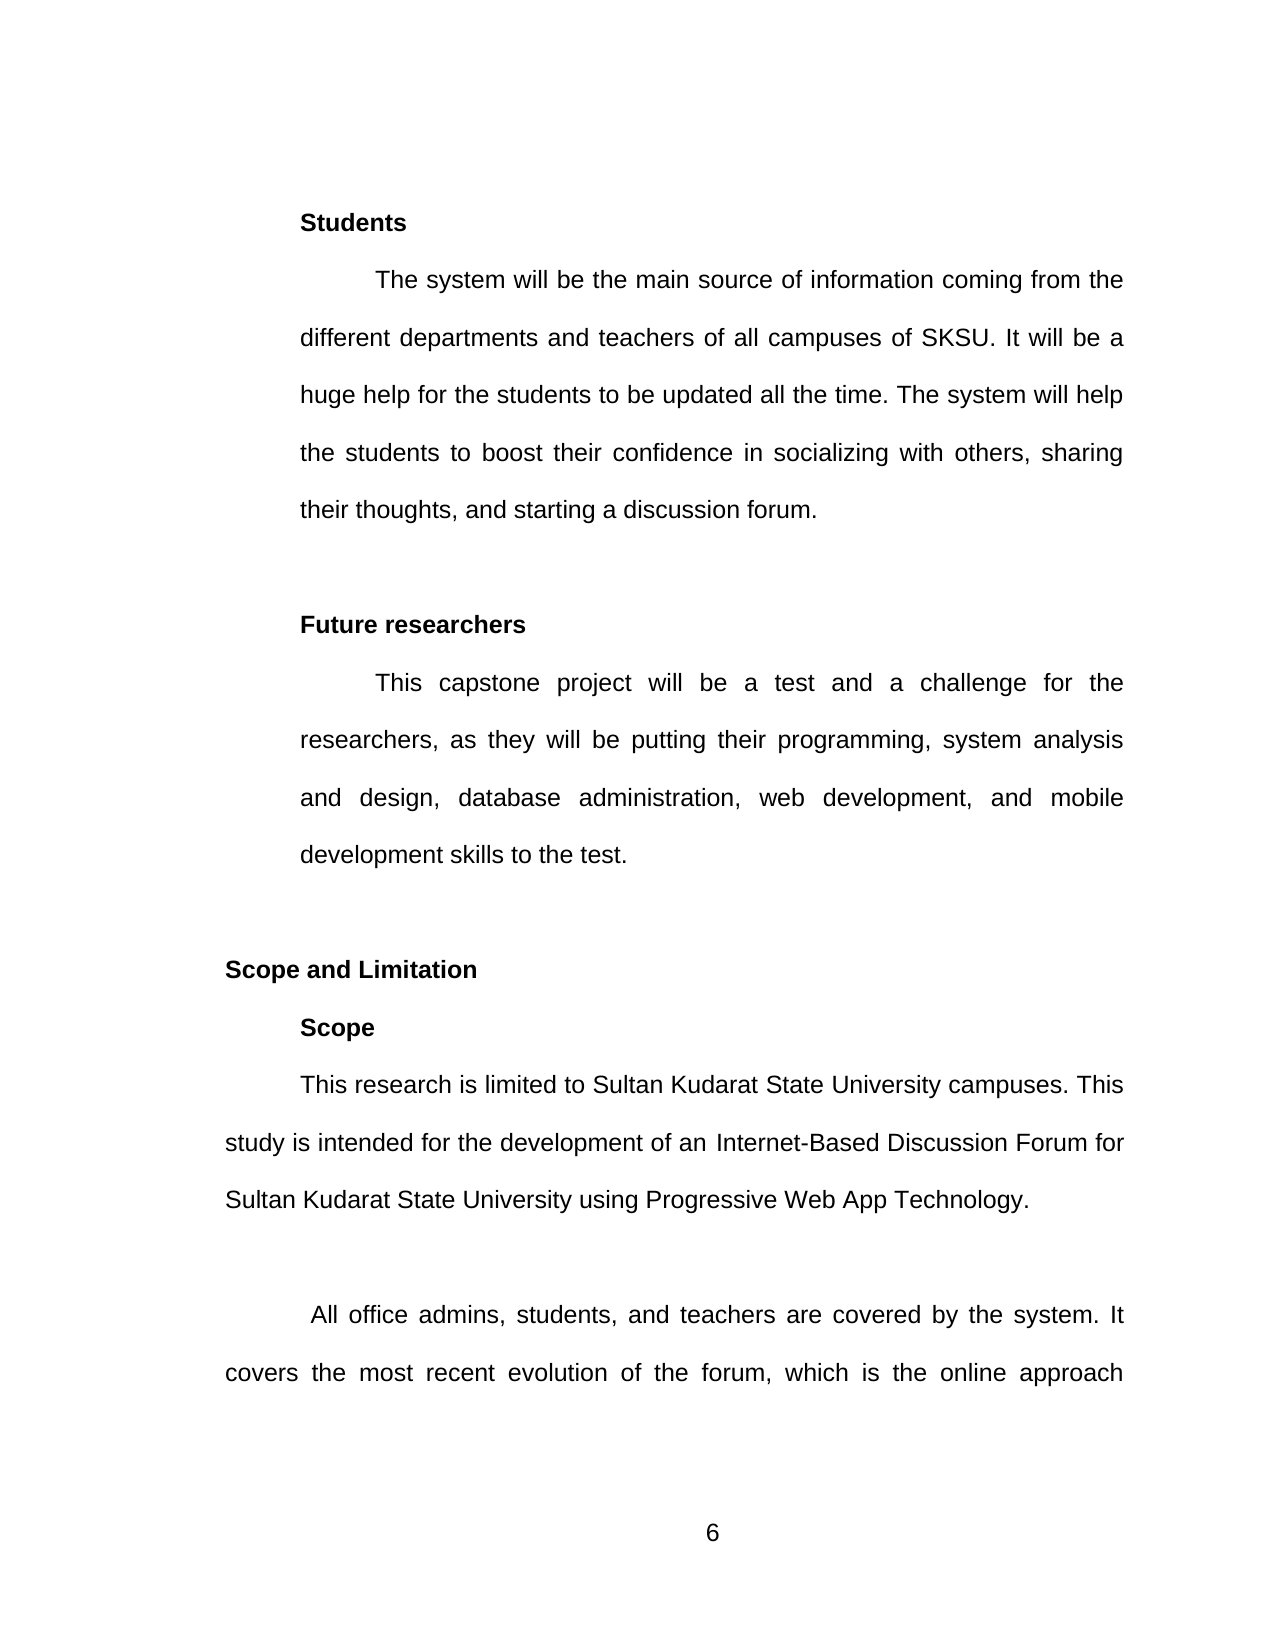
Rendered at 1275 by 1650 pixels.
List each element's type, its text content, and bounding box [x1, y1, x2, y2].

text This capstone project will be a test and a challenge for the researchers, as they will be putting their programming, system analysis and design, database administration, web development, and mobile development skills to the test. [300, 667, 1125, 869]
text Students [300, 207, 1125, 236]
subtitle Scope and Limitation [225, 955, 1125, 984]
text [225, 1300, 1125, 1386]
text The system will be the main source of information coming from the different departments and teachers of all campuses of SKSU. It will be a huge help for the students to be updated all the time. The system will help the students to boost their confidence in socializing with others, sharing their thoughts, and starting a discussion forum. [300, 265, 1125, 524]
text Future researchers [300, 610, 1125, 639]
text Scope [225, 1012, 1125, 1041]
text This research is limited to Sultan Kudarat State University campuses. This study is intended for the development of an Internet-Based Discussion Forum for Sultan Kudarat State University using Progressive Web App Technology. [225, 1070, 1125, 1214]
